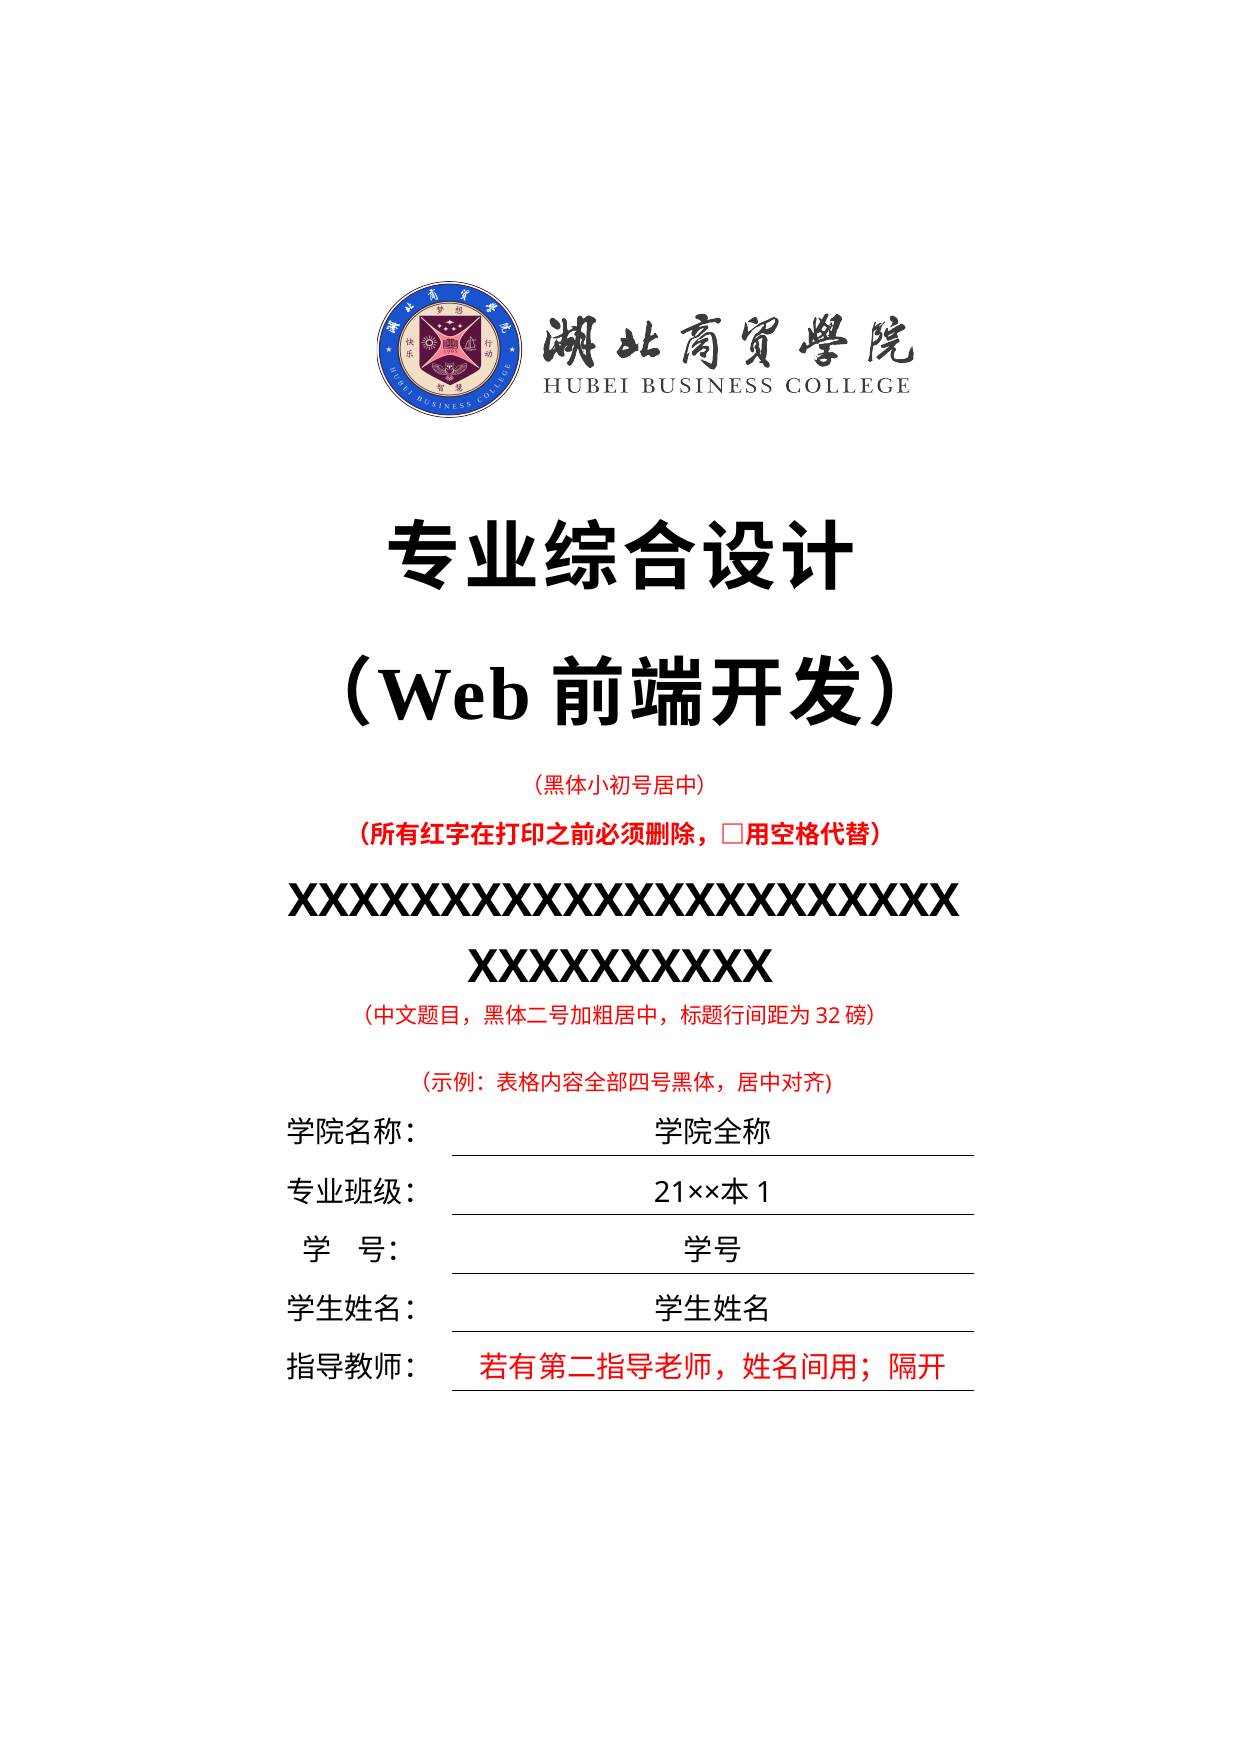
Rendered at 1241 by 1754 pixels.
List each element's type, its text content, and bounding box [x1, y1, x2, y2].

table_header 学院全称 [452, 1097, 974, 1155]
text XXXXXXXXXXXXXXXXXXXXXX [177, 866, 1063, 932]
text （Web前端开发） [177, 632, 1063, 741]
table_cell 学生姓名 [452, 1274, 974, 1331]
text XXXXXXXXXX [177, 932, 1063, 998]
table_cell 若有第二指导老师，姓名间用；隔开 [452, 1332, 974, 1389]
text （中文题目，黑体二号加粗居中，标题行间距为32磅） [177, 998, 1063, 1031]
table_cell 21××本1 [452, 1156, 974, 1214]
table_cell 学 号： [266, 1214, 452, 1272]
table_header 学院名称： [266, 1097, 452, 1155]
text （黑体小初号居中） [177, 768, 1063, 800]
text （所有红字在打印之前必须删除，□用空格代替） [177, 800, 1063, 866]
text 专业综合设计 [177, 497, 1063, 605]
table_cell 学号 [452, 1215, 974, 1272]
table_cell 专业班级： [266, 1155, 452, 1214]
text （示例：表格内容全部四号黑体，居中对齐) [177, 1064, 1063, 1097]
table_cell 学生姓名： [266, 1273, 452, 1331]
table_cell 指导教师： [266, 1331, 452, 1389]
